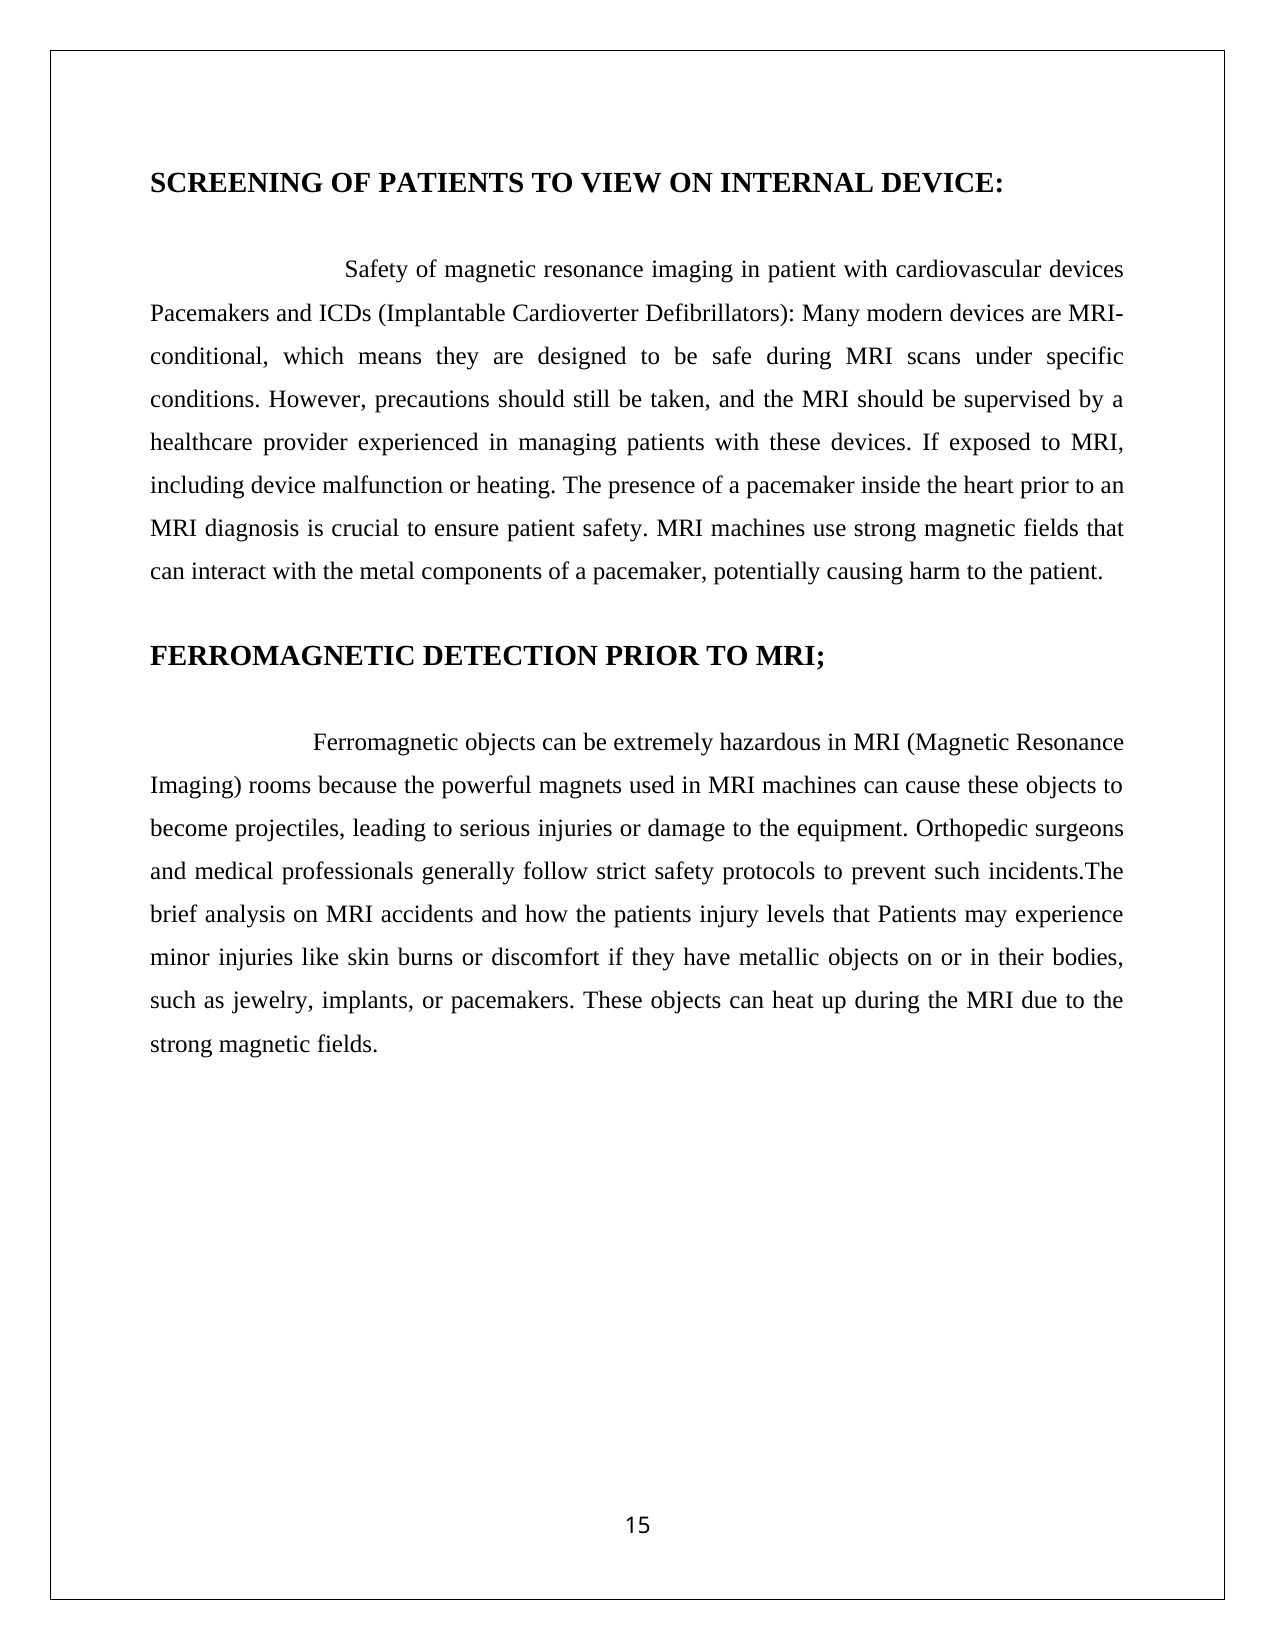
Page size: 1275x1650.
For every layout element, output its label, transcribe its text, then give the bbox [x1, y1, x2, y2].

text FERROMAGNETIC DETECTION PRIOR TO MRI; [150, 638, 1125, 672]
text Safety of magnetic resonance imaging in patient with cardiovascular devices Pacemakers and ICDs (Implantable Cardioverter Defibrillators): Many modern devices are MRI-conditional, which means they are designed to be safe during MRI scans under specific conditions. However, precautions should still be taken, and the MRI should be supervised by a healthcare provider experienced in managing patients with these devices. If exposed to MRI, including device malfunction or heating. The presence of a pacemaker inside the heart prior to an MRI diagnosis is crucial to ensure patient safety. MRI machines use strong magnetic fields that can interact with the metal components of a pacemaker, potentially causing harm to the patient. [150, 254, 1125, 585]
text Ferromagnetic objects can be extremely hazardous in MRI (Magnetic Resonance Imaging) rooms because the powerful magnets used in MRI machines can cause these objects to become projectiles, leading to serious injuries or damage to the equipment. Orthopedic surgeons and medical professionals generally follow strict safety protocols to prevent such incidents.The brief analysis on MRI accidents and how the patients injury levels that Patients may experience minor injuries like skin burns or discomfort if they have metallic objects on or in their bodies, such as jewelry, implants, or pacemakers. These objects can heat up during the MRI due to the strong magnetic fields. [150, 727, 1125, 1057]
text SCREENING OF PATIENTS TO VIEW ON INTERNAL DEVICE: [150, 166, 1125, 199]
